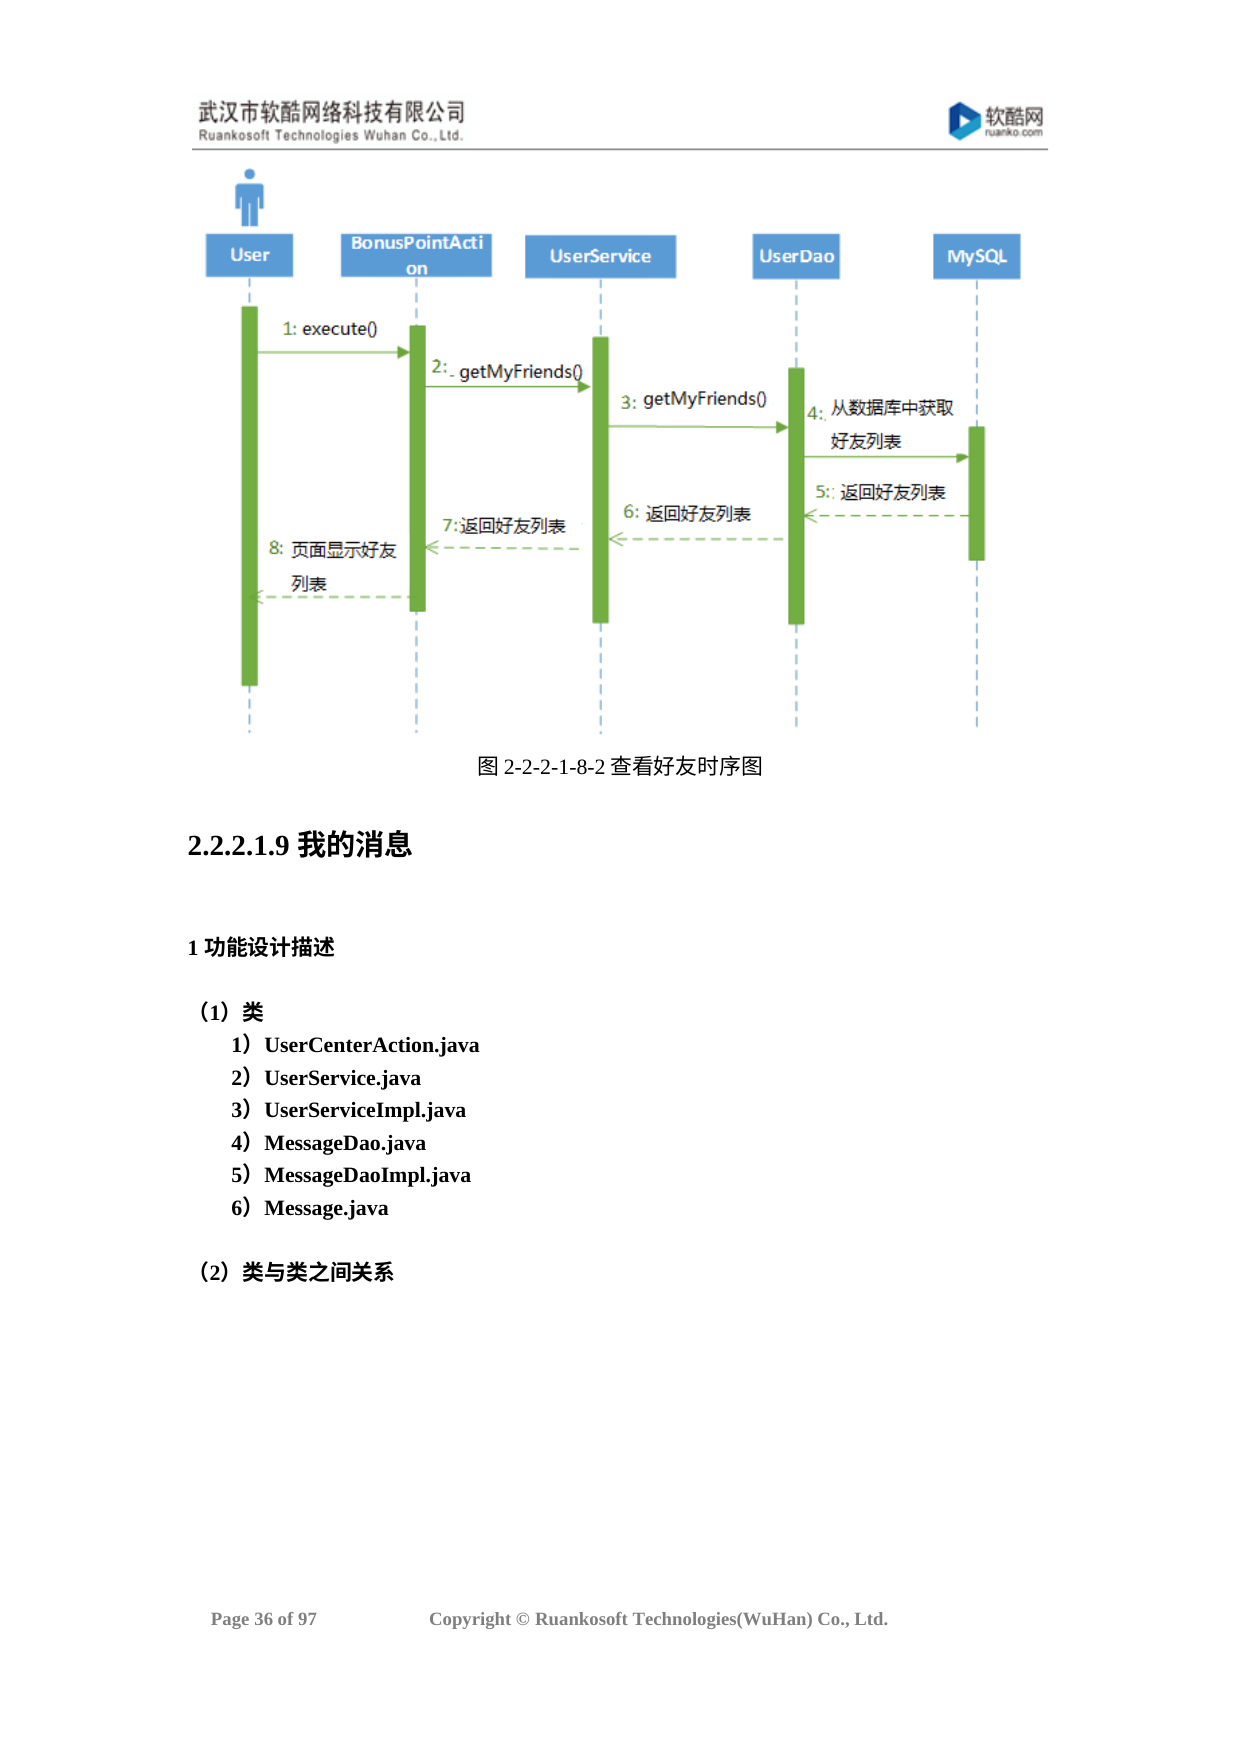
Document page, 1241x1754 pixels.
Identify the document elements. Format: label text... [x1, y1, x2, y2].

text 1 功能设计描述 [187, 929, 1053, 962]
text 4）MessageDao.java [187, 1124, 1053, 1157]
picture [187, 163, 1053, 741]
text （2）类与类之间关系 [187, 1254, 1053, 1287]
text 5）MessageDaoImpl.java [187, 1157, 1053, 1189]
text 3）UserServiceImpl.java [187, 1092, 1053, 1124]
text 2）UserService.java [187, 1059, 1053, 1092]
text 1）UserCenterAction.java [187, 1027, 1053, 1059]
picture [192, 88, 1049, 152]
subtitle 2.2.2.1.9 我的消息 [187, 810, 1053, 875]
text 6）Message.java [187, 1189, 1053, 1222]
text 图2-2-2-1-8-2查看好友时序图 [187, 748, 1053, 781]
text （1）类 [187, 994, 1053, 1027]
